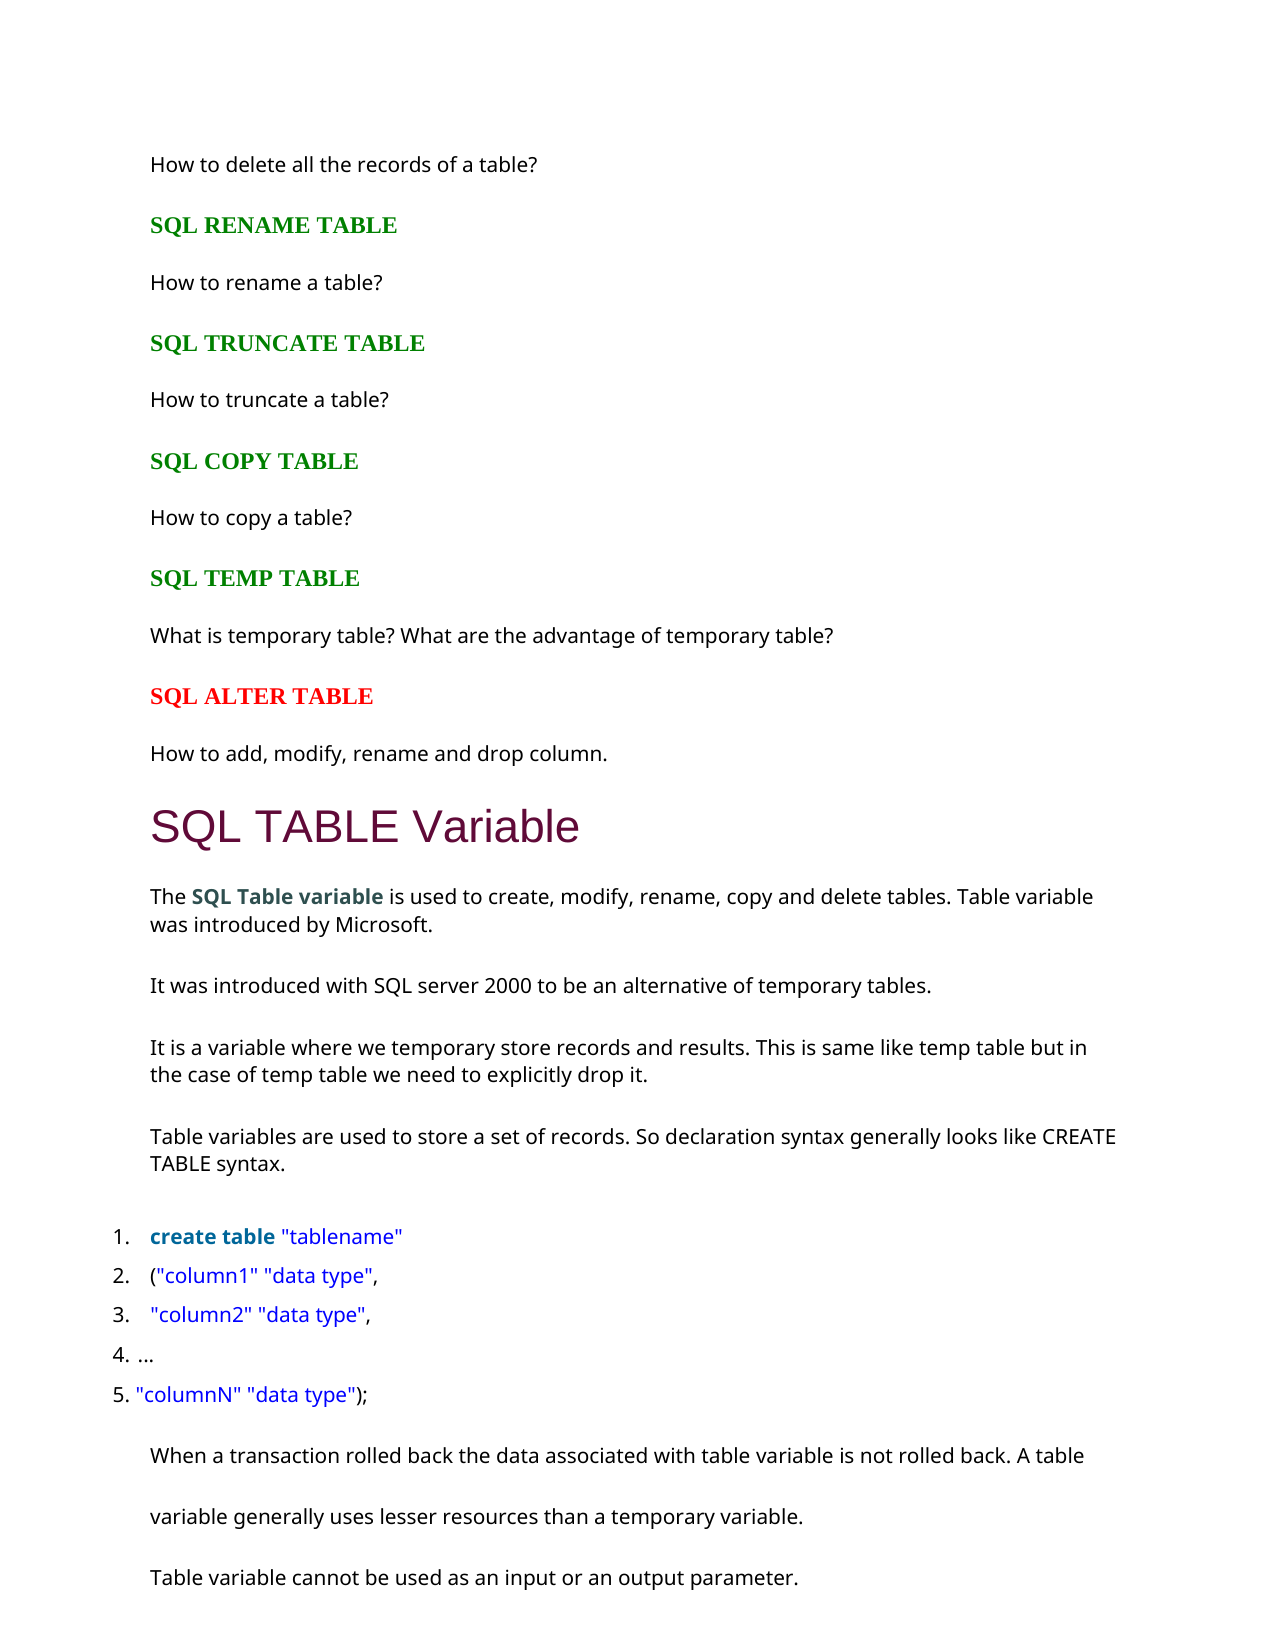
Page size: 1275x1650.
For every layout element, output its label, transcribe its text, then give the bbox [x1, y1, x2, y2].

text How to rename a table? [150, 268, 1275, 296]
text SQL TRUNCATE TABLE [150, 329, 1275, 356]
text Table variables are used to store a set of records. So declaration syntax generally looks like CREATE TABLE syntax. [150, 1122, 1125, 1178]
text How to delete all the records of a table? [150, 150, 1275, 178]
subtitle SQL TABLE Variable [150, 800, 1275, 852]
text When a transaction rolled back the data associated with table variable is not rolled back. A table variable generally uses lesser resources than a temporary variable. [150, 1442, 1094, 1531]
text SQL TEMP TABLE [150, 564, 1275, 592]
text Table variable cannot be used as an input or an output parameter. [150, 1563, 1275, 1591]
text How to truncate a table? [150, 386, 1275, 414]
text How to copy a table? [150, 503, 1275, 532]
text 5. "columnN" "data type"); [112, 1381, 1275, 1409]
text The SQL Table variable is used to create, modify, rename, copy and delete tables. Table variable was introduced by Microsoft. [150, 882, 1125, 939]
list ("column1" "data type", [112, 1261, 1275, 1290]
text SQL ALTER TABLE [150, 682, 1275, 710]
text What is temporary table? What are the advantage of temporary table? [150, 621, 1275, 650]
text It is a variable where we temporary store records and results. This is same like temp table but in the case of temp table we need to explicitly drop it. [150, 1033, 1125, 1089]
text How to add, modify, rename and drop column. [150, 739, 1275, 767]
text It was introduced with SQL server 2000 to be an alternative of temporary tables. [150, 972, 1275, 1000]
list "column2" "data type", 4. ... [112, 1301, 392, 1369]
text SQL COPY TABLE [150, 447, 1275, 474]
list create table "tablename" [112, 1222, 1275, 1251]
text SQL RENAME TABLE [150, 211, 1275, 238]
